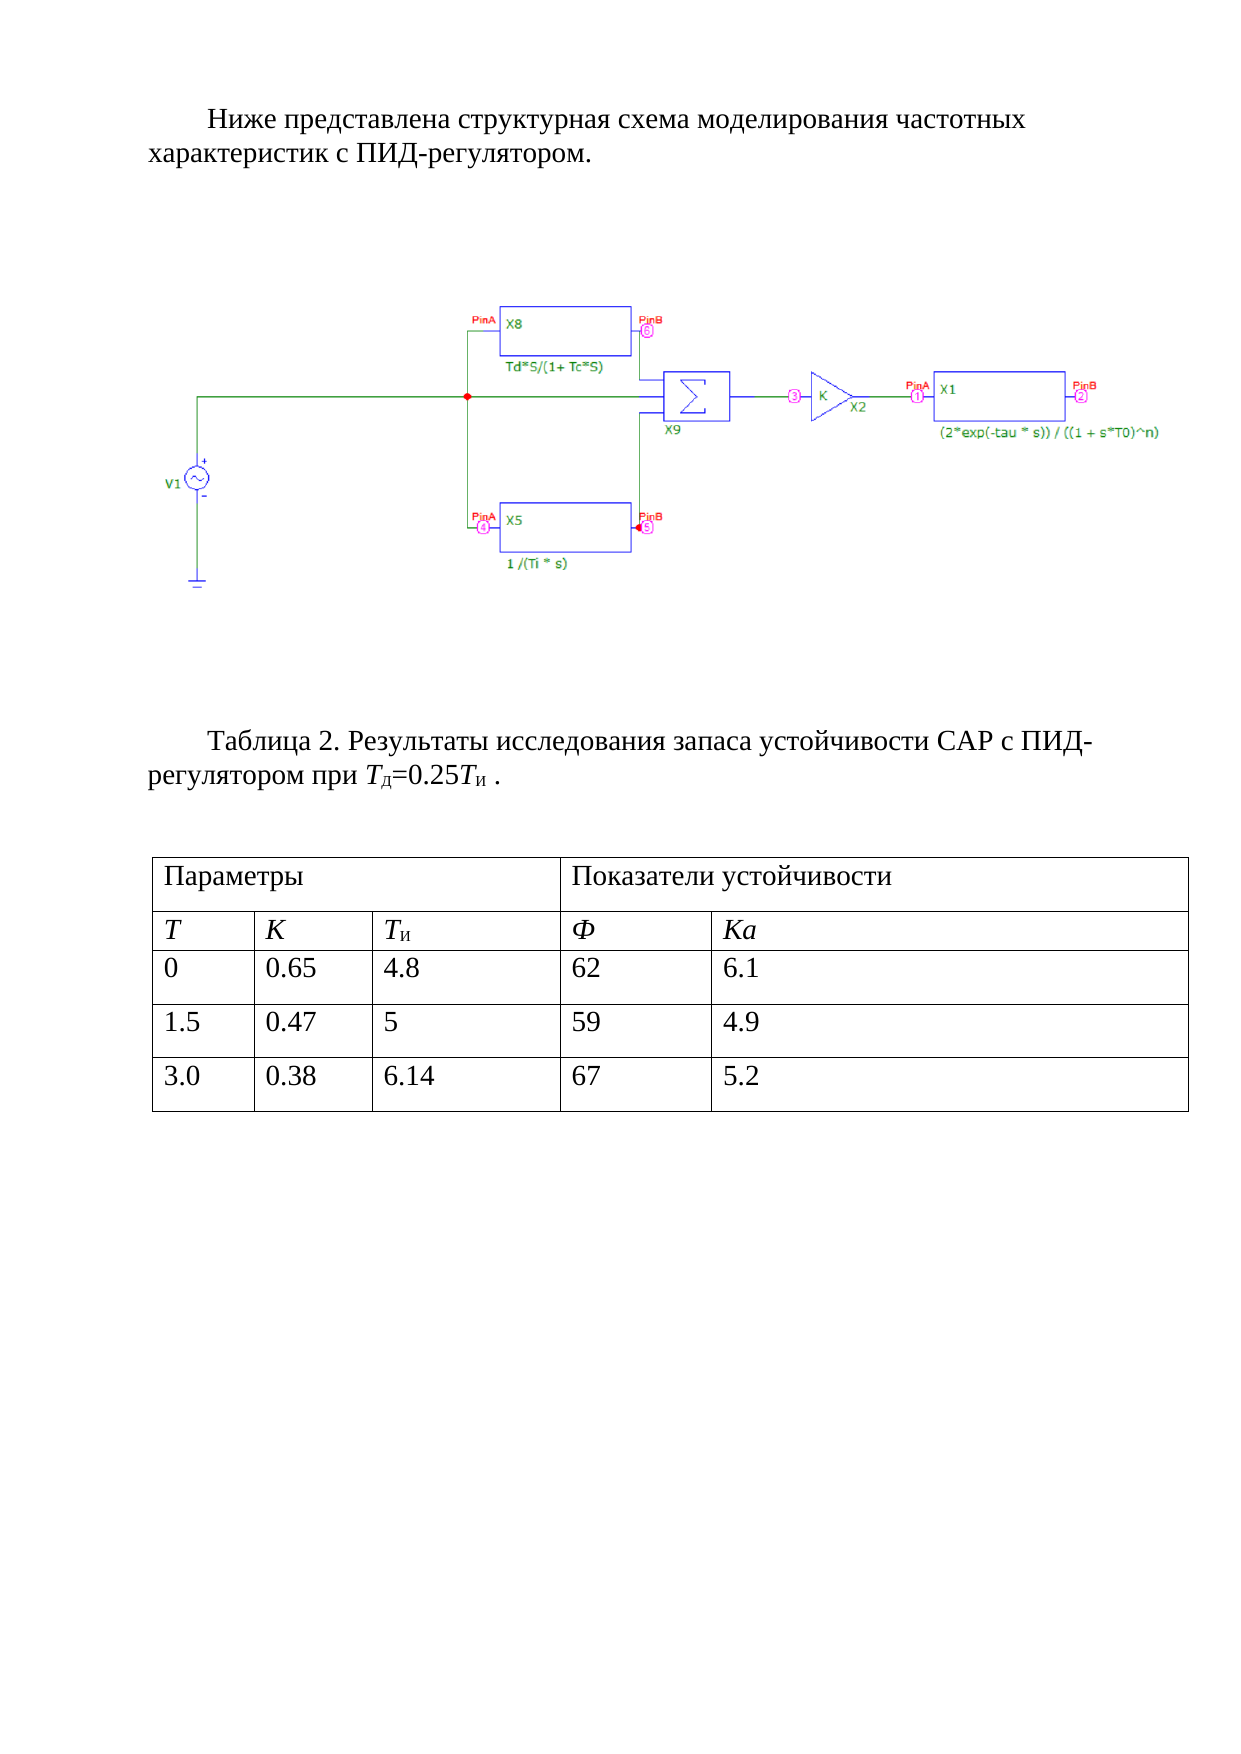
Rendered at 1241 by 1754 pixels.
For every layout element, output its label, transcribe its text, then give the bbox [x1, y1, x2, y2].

table_cell 1.5 [153, 1005, 254, 1057]
table_cell 0.47 [255, 1005, 372, 1057]
picture [147, 267, 1182, 624]
table_cell Ka [712, 912, 1188, 949]
table_cell 62 [561, 951, 711, 1003]
table_cell 67 [561, 1058, 711, 1111]
table_cell 0.65 [255, 951, 372, 1003]
table_cell T [153, 912, 254, 949]
table_header [372, 858, 560, 911]
table_cell TИ [373, 912, 560, 949]
table_cell 4.8 [373, 951, 560, 1003]
table_header Параметры [153, 858, 372, 911]
text Таблица 2. Результаты исследования запаса устойчивости САР с ПИД-регулятором при ТД=0.25ТИ . [147, 723, 1182, 790]
table_cell 5 [373, 1005, 560, 1057]
table_cell 6.14 [373, 1058, 560, 1111]
table_cell Ф [561, 912, 711, 949]
text Ниже представлена структурная схема моделирования частотных характеристик с ПИД-регулятором. [148, 101, 1182, 168]
table_cell K [255, 912, 372, 949]
table_cell 4.9 [712, 1005, 1188, 1057]
table_cell 59 [561, 1005, 711, 1057]
table_cell 6.1 [712, 951, 1188, 1003]
table_cell 5.2 [712, 1058, 1188, 1111]
table_cell 3.0 [153, 1058, 254, 1111]
table_header Показатели устойчивости [561, 858, 1188, 911]
table_cell 0.38 [255, 1058, 372, 1111]
table_cell 0 [153, 951, 254, 1003]
